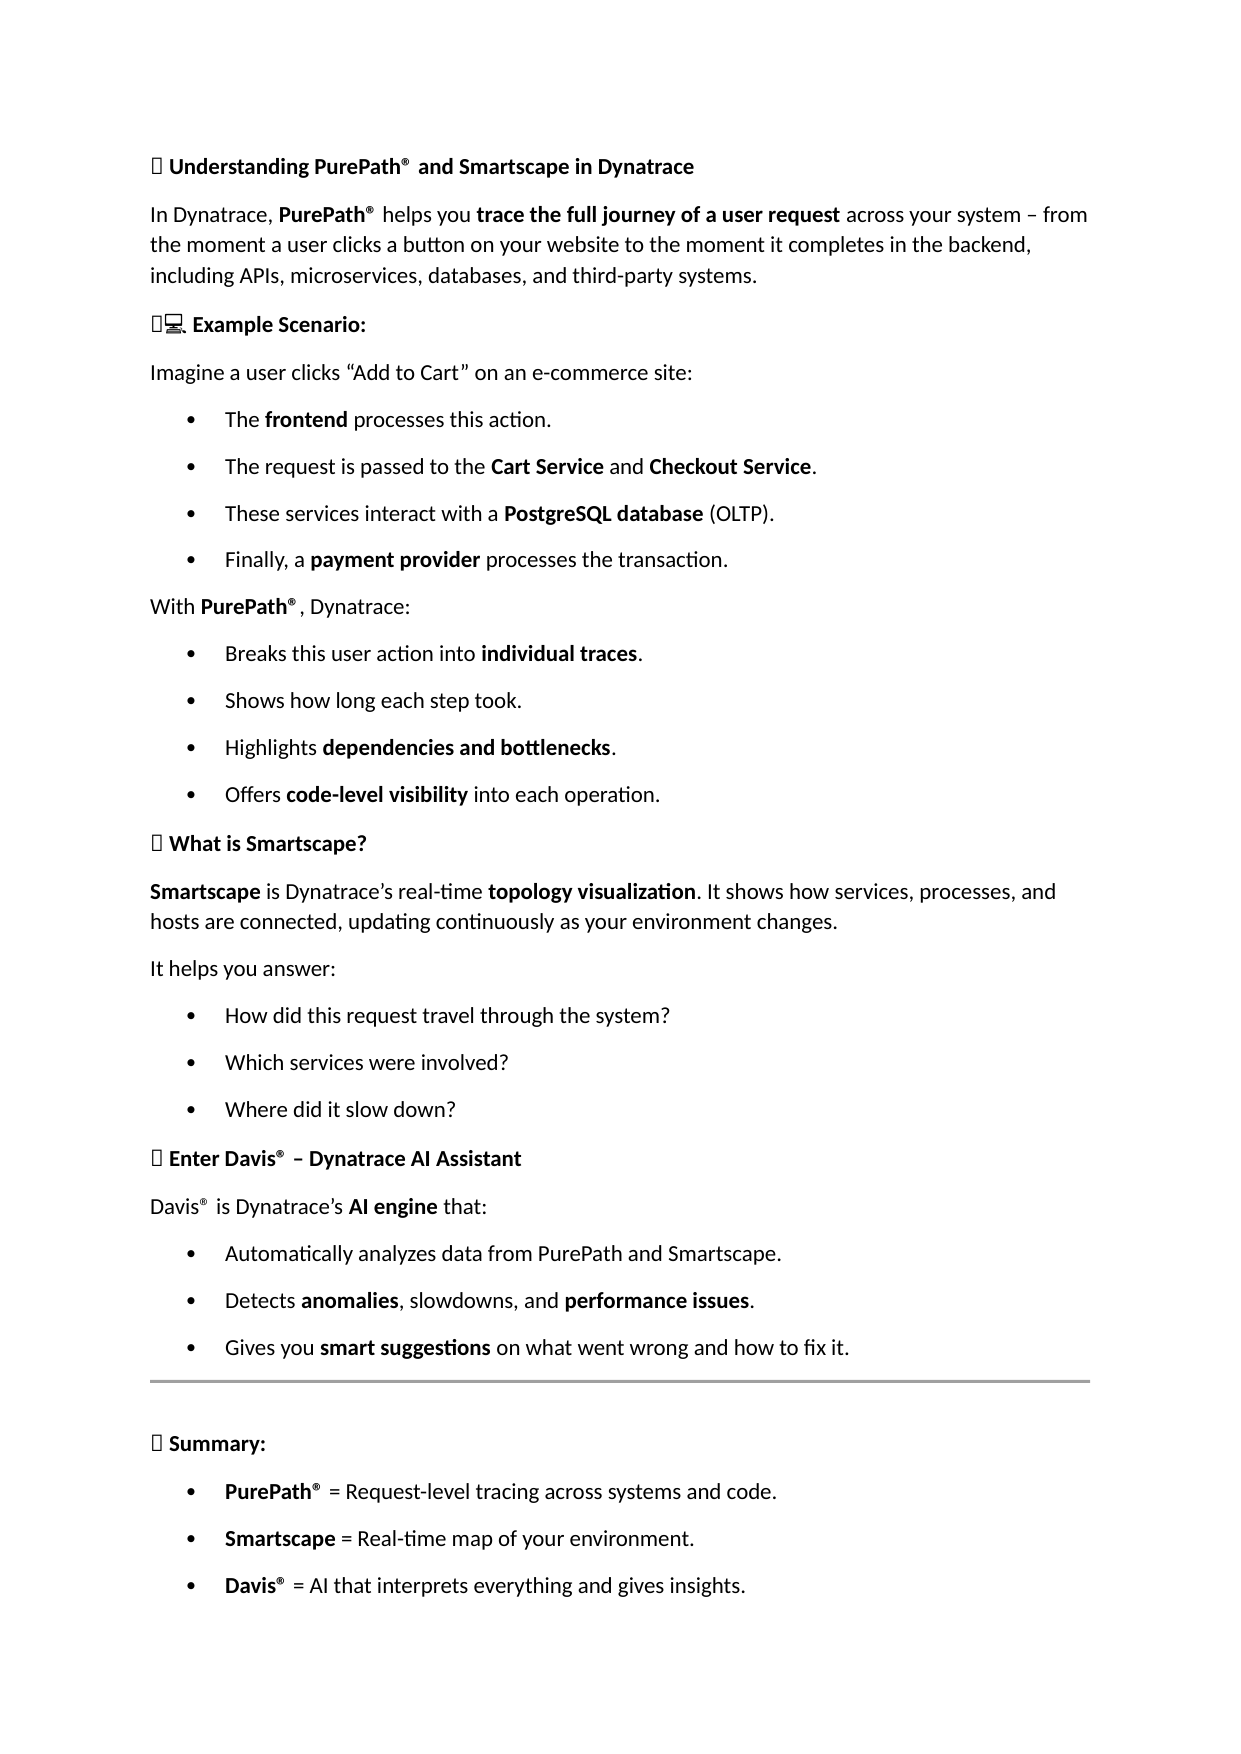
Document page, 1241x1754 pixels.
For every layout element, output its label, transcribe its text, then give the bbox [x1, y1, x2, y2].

list Finally, a payment provider processes the transaction. [187, 546, 1090, 574]
text It helps you answer: [150, 954, 1090, 982]
text Smartscape is Dynatrace’s real-time topology visualization. It shows how services, processes, and hosts are connected, updating continuously as your environment changes. [150, 877, 1090, 936]
text Imagine a user clicks “Add to Cart” on an e-commerce site: [150, 358, 1090, 386]
list Detects anomalies, slowdowns, and performance issues. [187, 1286, 1090, 1314]
list PurePath® = Request-level tracing across systems and code. [187, 1477, 1090, 1505]
text 👨‍💻 Example Scenario: [150, 308, 1090, 339]
list How did this request travel through the system? [187, 1001, 1090, 1029]
text With PurePath®, Dynatrace: [150, 592, 1090, 621]
list Which services were involved? [187, 1048, 1090, 1076]
list Where did it slow down? [187, 1095, 1090, 1123]
list These services interact with a PostgreSQL database (OLTP). [187, 499, 1090, 527]
text 🤖 Enter Davis® – Dynatrace AI Assistant [150, 1142, 1090, 1173]
list Davis® = AI that interprets everything and gives insights. [187, 1571, 1090, 1599]
list The request is passed to the Cart Service and Checkout Service. [187, 452, 1090, 480]
list Breaks this user action into individual traces. [187, 639, 1090, 667]
text ✅ Summary: [150, 1427, 1090, 1458]
list Automatically analyzes data from PurePath and Smartscape. [187, 1239, 1090, 1267]
list Highlights dependencies and bottlenecks. [187, 733, 1090, 761]
text 📘 Understanding PurePath® and Smartscape in Dynatrace [150, 150, 1090, 181]
list Shows how long each step took. [187, 686, 1090, 714]
list Offers code-level visibility into each operation. [187, 780, 1090, 808]
list Gives you smart suggestions on what went wrong and how to fix it. [187, 1333, 1090, 1361]
text 🌐 What is Smartscape? [150, 827, 1090, 858]
text In Dynatrace, PurePath® helps you trace the full journey of a user request across your system – from the moment a user clicks a button on your website to the moment it completes in the backend, including APIs, microservices, databases, and third-party systems. [150, 200, 1090, 289]
list The frontend processes this action. [187, 405, 1090, 433]
text Davis® is Dynatrace’s AI engine that: [150, 1192, 1090, 1220]
list Smartscape = Real-time map of your environment. [187, 1524, 1090, 1552]
